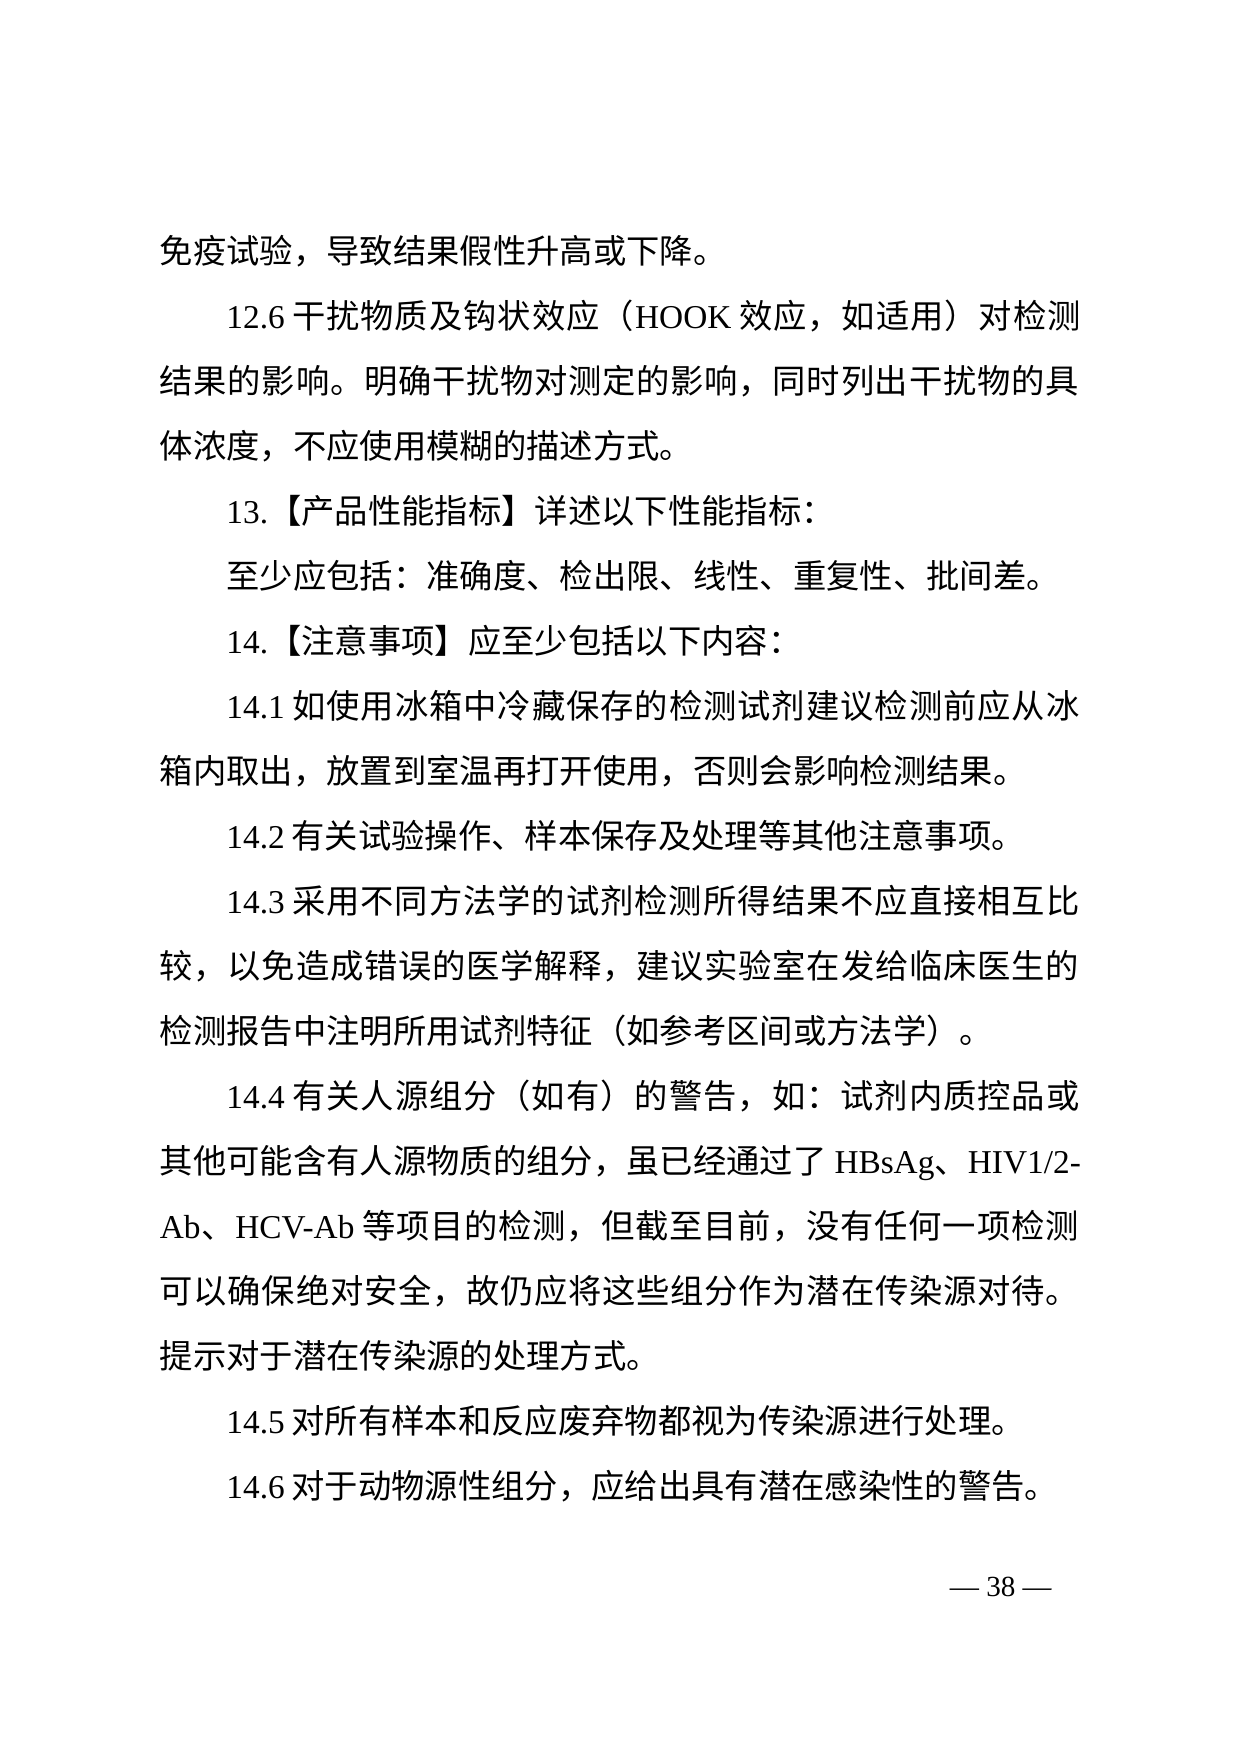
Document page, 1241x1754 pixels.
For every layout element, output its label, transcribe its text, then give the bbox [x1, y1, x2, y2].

text 14.4有关人源组分（如有）的警告，如：试剂内质控品或其他可能含有人源物质的组分，虽已经通过了HBsAg、HIV1/2-Ab、HCV-Ab等项目的检测，但截至目前，没有任何一项检测可以确保绝对安全，故仍应将这些组分作为潜在传染源对待。提示对于潜在传染源的处理方式。 [159, 1062, 1081, 1387]
text 14.1如使用冰箱中冷藏保存的检测试剂建议检测前应从冰箱内取出，放置到室温再打开使用，否则会影响检测结果。 [159, 672, 1081, 802]
text 14.2有关试验操作、样本保存及处理等其他注意事项。 [159, 802, 1081, 867]
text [159, 217, 1081, 282]
text 14.【注意事项】应至少包括以下内容： [159, 607, 1081, 672]
text 14.3采用不同方法学的试剂检测所得结果不应直接相互比较，以免造成错误的医学解释，建议实验室在发给临床医生的检测报告中注明所用试剂特征（如参考区间或方法学）。 [159, 867, 1081, 1062]
text 14.5对所有样本和反应废弃物都视为传染源进行处理。 [159, 1387, 1081, 1452]
text 12.6干扰物质及钩状效应（HOOK效应，如适用）对检测结果的影响。明确干扰物对测定的影响，同时列出干扰物的具体浓度，不应使用模糊的描述方式。 [159, 282, 1081, 477]
text 14.6对于动物源性组分，应给出具有潜在感染性的警告。 [159, 1452, 1081, 1517]
text 13.【产品性能指标】详述以下性能指标： [159, 477, 1081, 542]
text 至少应包括：准确度、检出限、线性、重复性、批间差。 [159, 542, 1081, 607]
